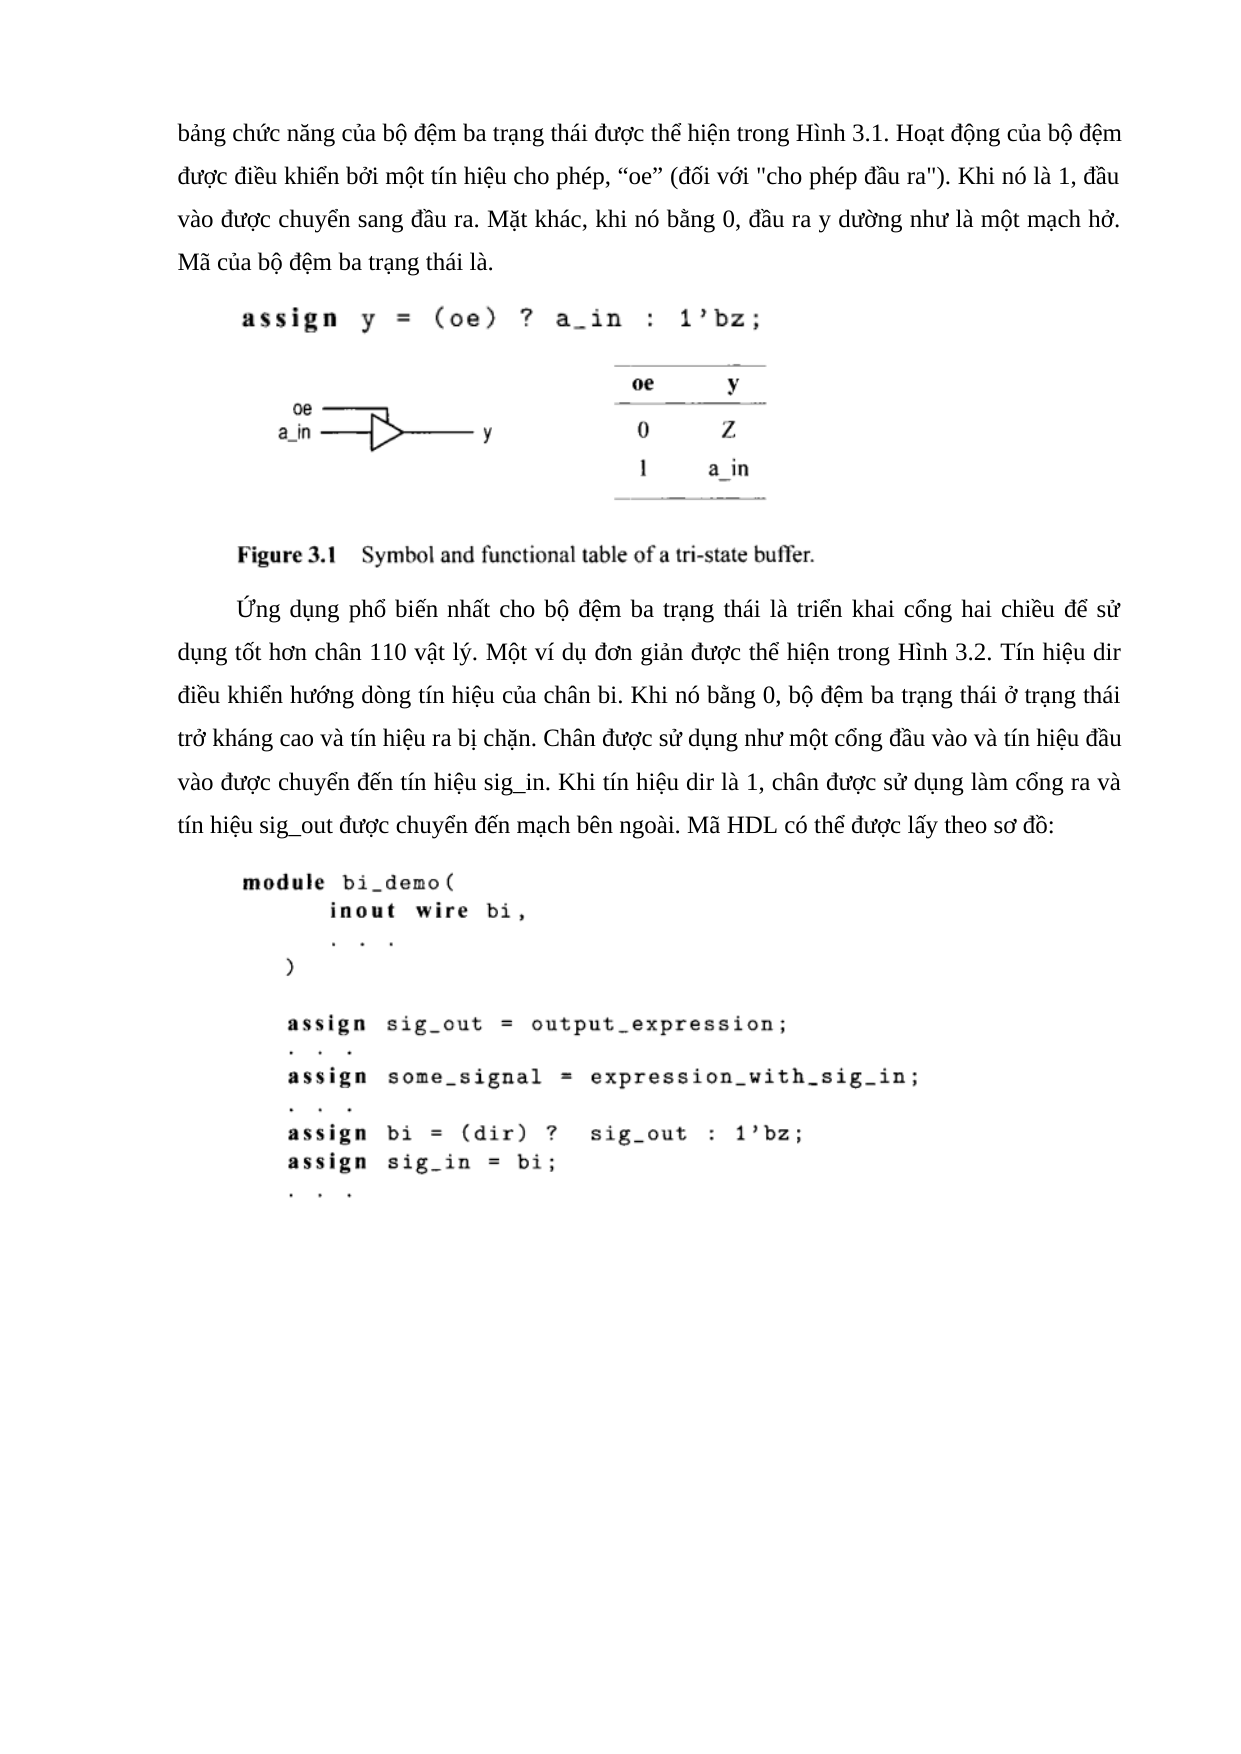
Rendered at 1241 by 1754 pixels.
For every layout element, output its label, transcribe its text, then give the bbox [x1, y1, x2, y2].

picture [236, 303, 763, 336]
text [177, 118, 1122, 276]
picture [236, 362, 818, 568]
picture [236, 865, 927, 1208]
text Ứng dụng phổ biến nhất cho bộ đệm ba trạng thái là triển khai cổng hai chiều để sử dụng tốt hơn chân 110 vật lý. Một ví dụ đơn giản được thể hiện trong Hình 3.2. Tín hiệu dir điều khiển hướng dòng tín hiệu của chân bi. Khi nó bằng 0, bộ đệm ba trạng thái ở trạng thái trở kháng cao và tín hiệu ra bị chặn. Chân được sử dụng như một cổng đầu vào và tín hiệu đầu vào được chuyển đến tín hiệu sig_in. Khi tín hiệu dir là 1, chân được sử dụng làm cổng ra và tín hiệu sig_out được chuyển đến mạch bên ngoài. Mã HDL có thể được lấy theo sơ đồ: [177, 594, 1122, 838]
